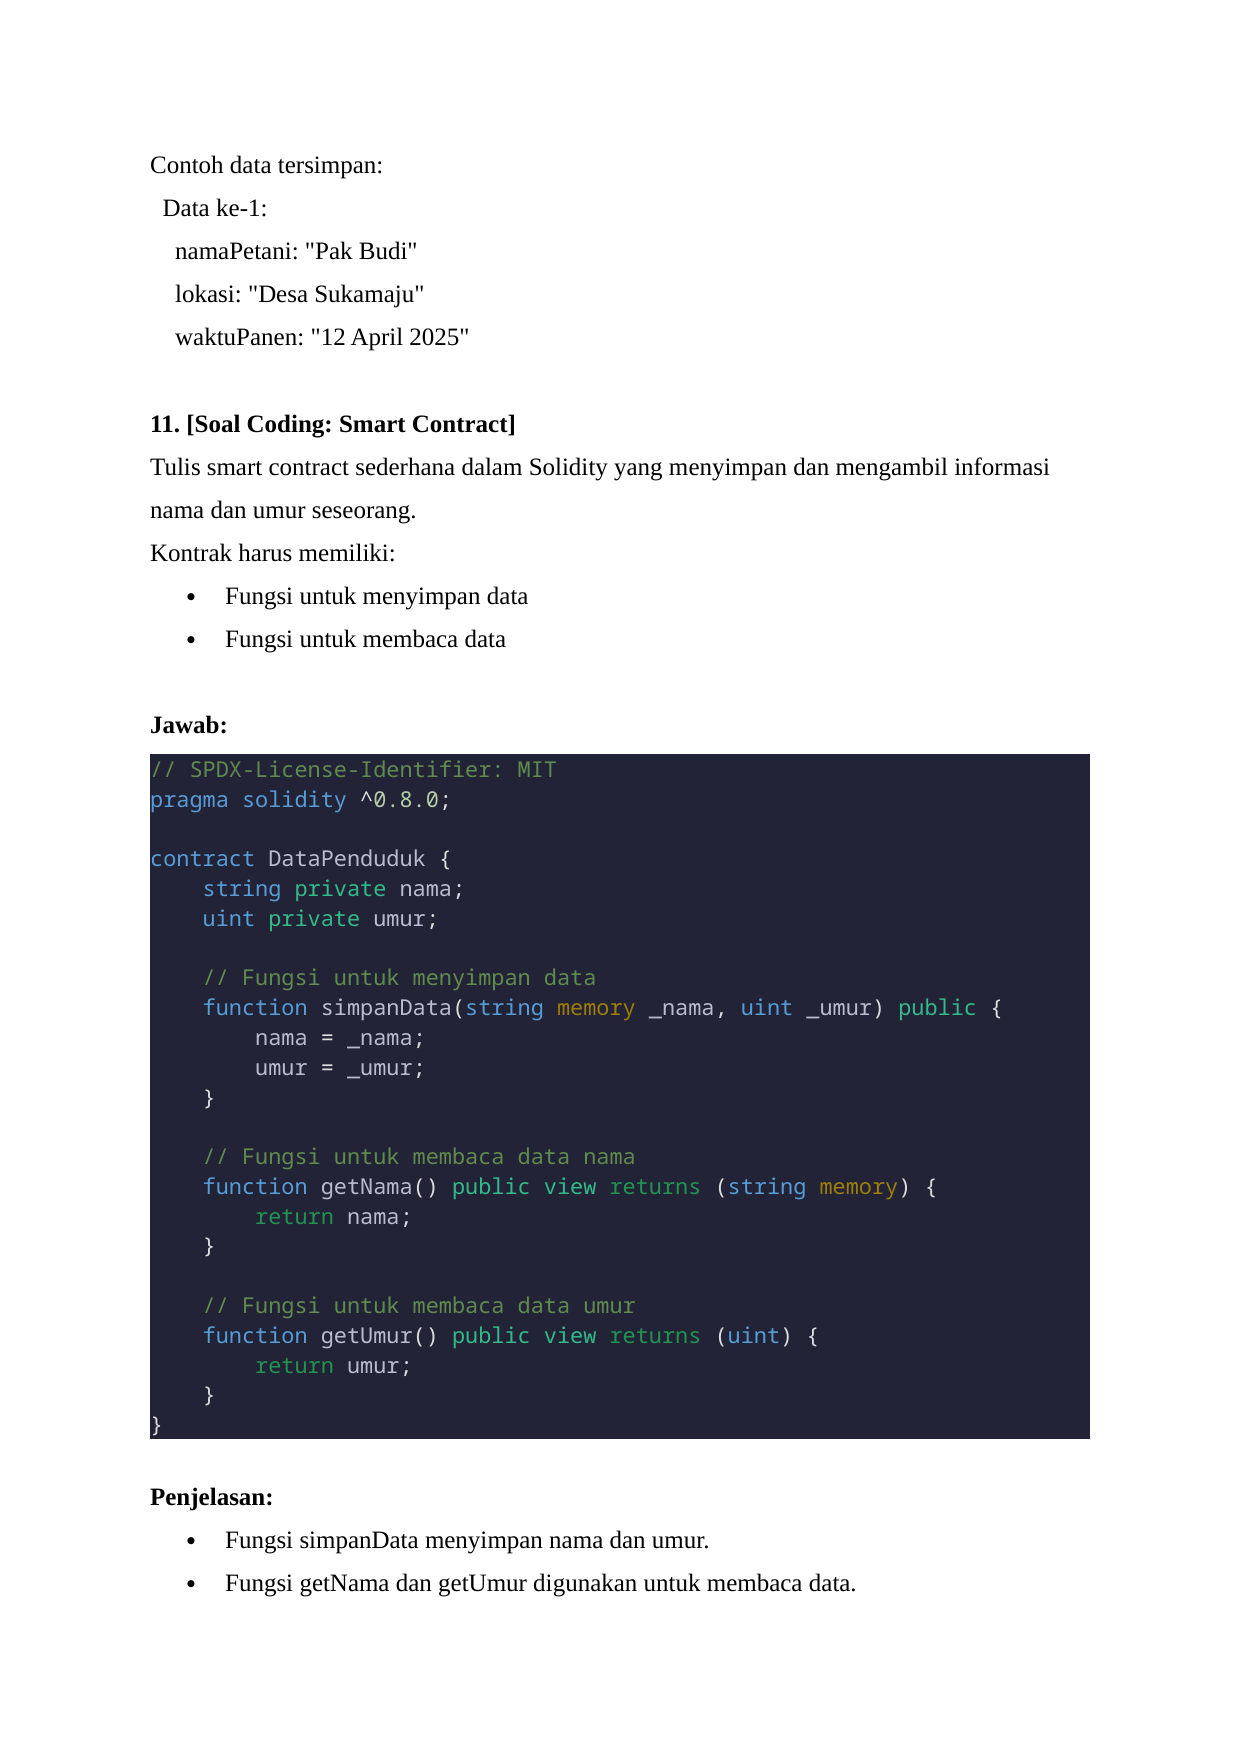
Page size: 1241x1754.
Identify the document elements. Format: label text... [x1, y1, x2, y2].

text 11. [Soal Coding: Smart Contract] Tulis smart contract sederhana dalam Solidity yang menyimpan dan mengambil informasi nama dan umur seseorang. Kontrak harus memiliki: [150, 409, 1090, 567]
text string private nama; [150, 873, 1090, 903]
list Fungsi untuk membaca data [187, 624, 1090, 653]
text } [150, 1230, 1090, 1260]
text nama = _nama; [150, 1022, 1090, 1052]
list Fungsi untuk menyimpan data [187, 581, 1090, 610]
text Data ke-1: [150, 193, 1090, 222]
list Fungsi simpanData menyimpan nama dan umur. [187, 1525, 1090, 1554]
text } [150, 1379, 1090, 1409]
text Penjelasan: [150, 1439, 1090, 1511]
text return nama; [150, 1201, 1090, 1230]
text } [150, 1081, 1090, 1111]
text function simpanData(string memory _nama, uint _umur) public { [150, 992, 1090, 1022]
text function getNama() public view returns (string memory) { [150, 1171, 1090, 1201]
text uint private umur; [150, 903, 1090, 932]
text Jawab: [150, 711, 1090, 739]
text // Fungsi untuk membaca data nama [150, 1141, 1090, 1171]
text namaPetani: "Pak Budi" [150, 236, 1090, 265]
text return umur; [150, 1349, 1090, 1379]
text Contoh data tersimpan: [150, 150, 1090, 179]
list Fungsi getNama dan getUmur digunakan untuk membaca data. [187, 1568, 1090, 1597]
text umur = _umur; [150, 1052, 1090, 1081]
text } [150, 1409, 1090, 1439]
text // Fungsi untuk membaca data umur [150, 1290, 1090, 1320]
text function getUmur() public view returns (uint) { [150, 1320, 1090, 1349]
text lokasi: "Desa Sukamaju" [150, 279, 1090, 308]
text pragma solidity ^0.8.0; [150, 783, 1090, 813]
text // Fungsi untuk menyimpan data [150, 962, 1090, 992]
text waktuPanen: "12 April 2025" [150, 322, 1090, 351]
text // SPDX-License-Identifier: MIT [150, 754, 1090, 783]
text contract DataPenduduk { [150, 843, 1090, 873]
